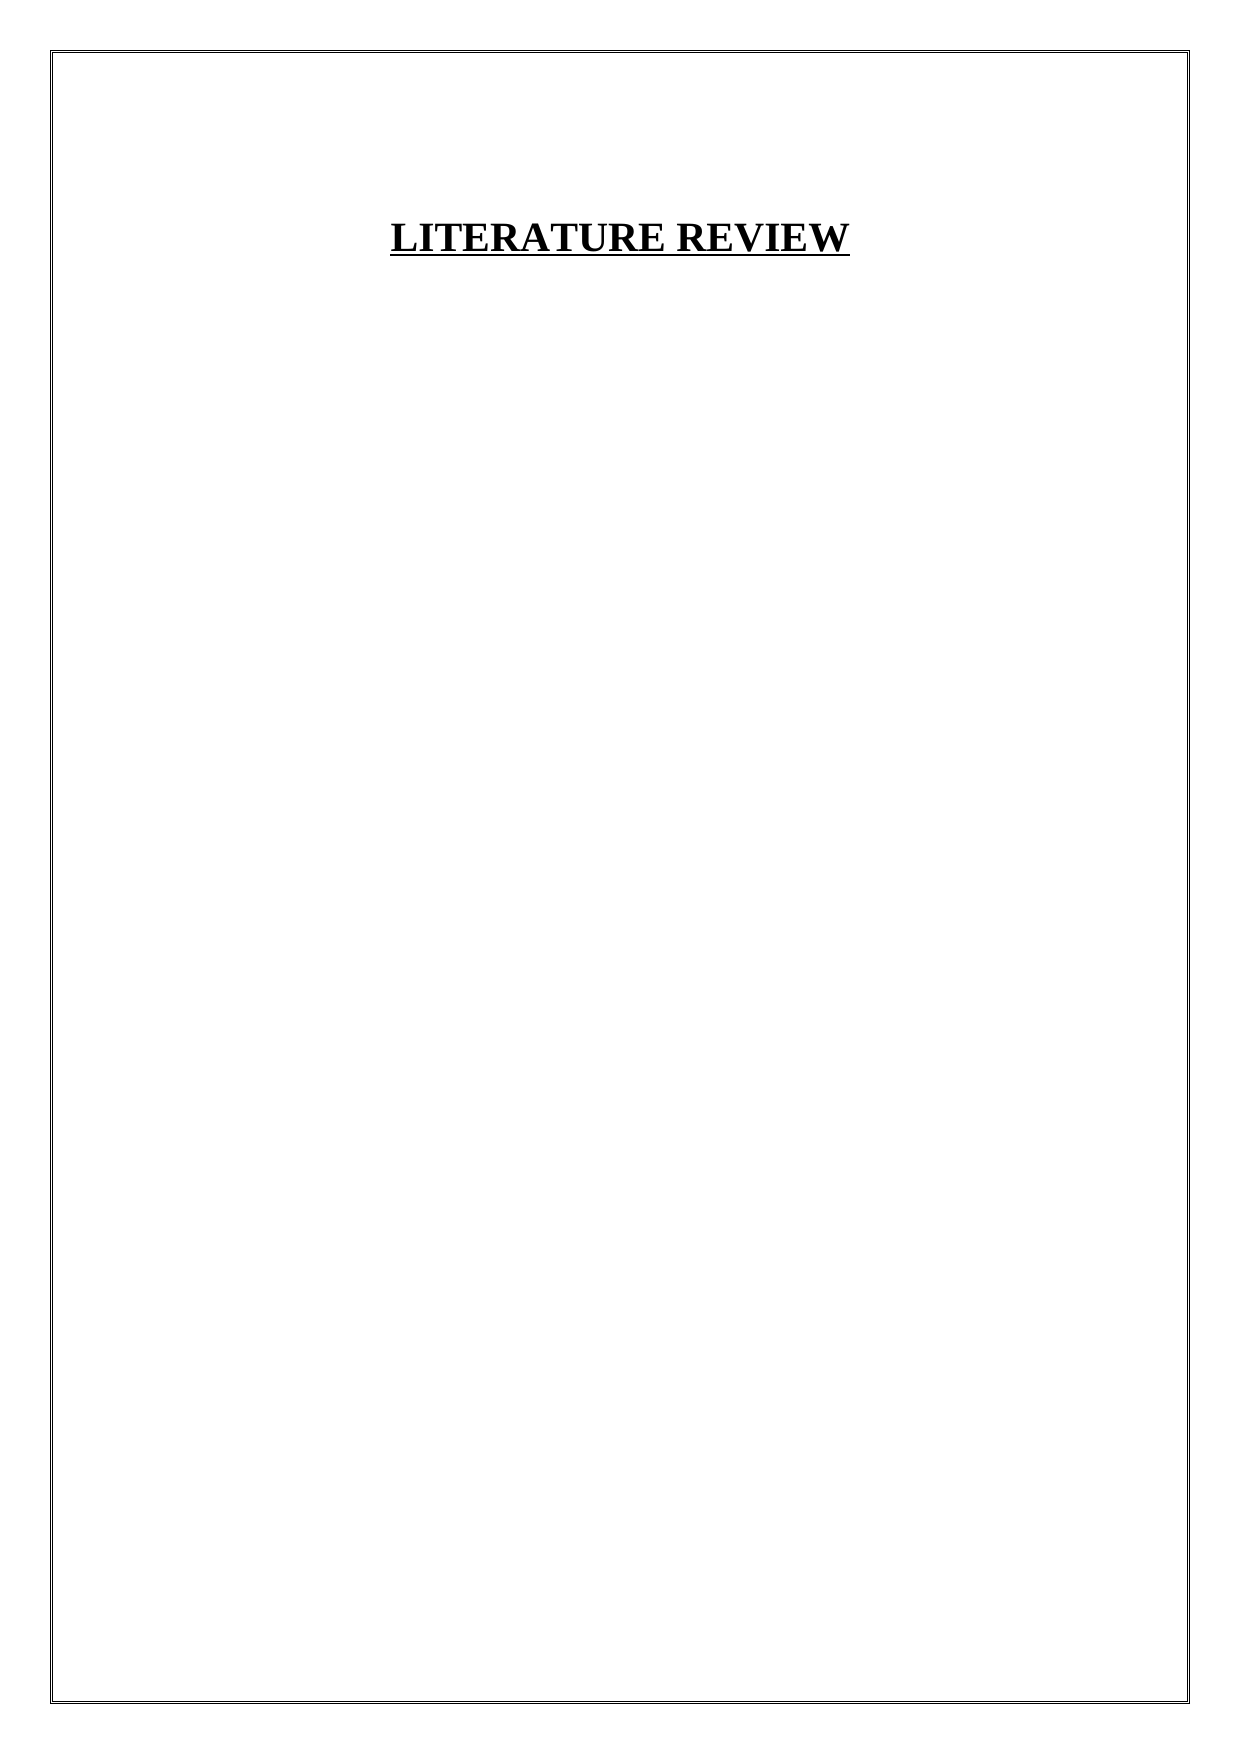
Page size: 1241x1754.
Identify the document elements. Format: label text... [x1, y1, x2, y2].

subtitle LITERATURE REVIEW [150, 212, 1090, 260]
